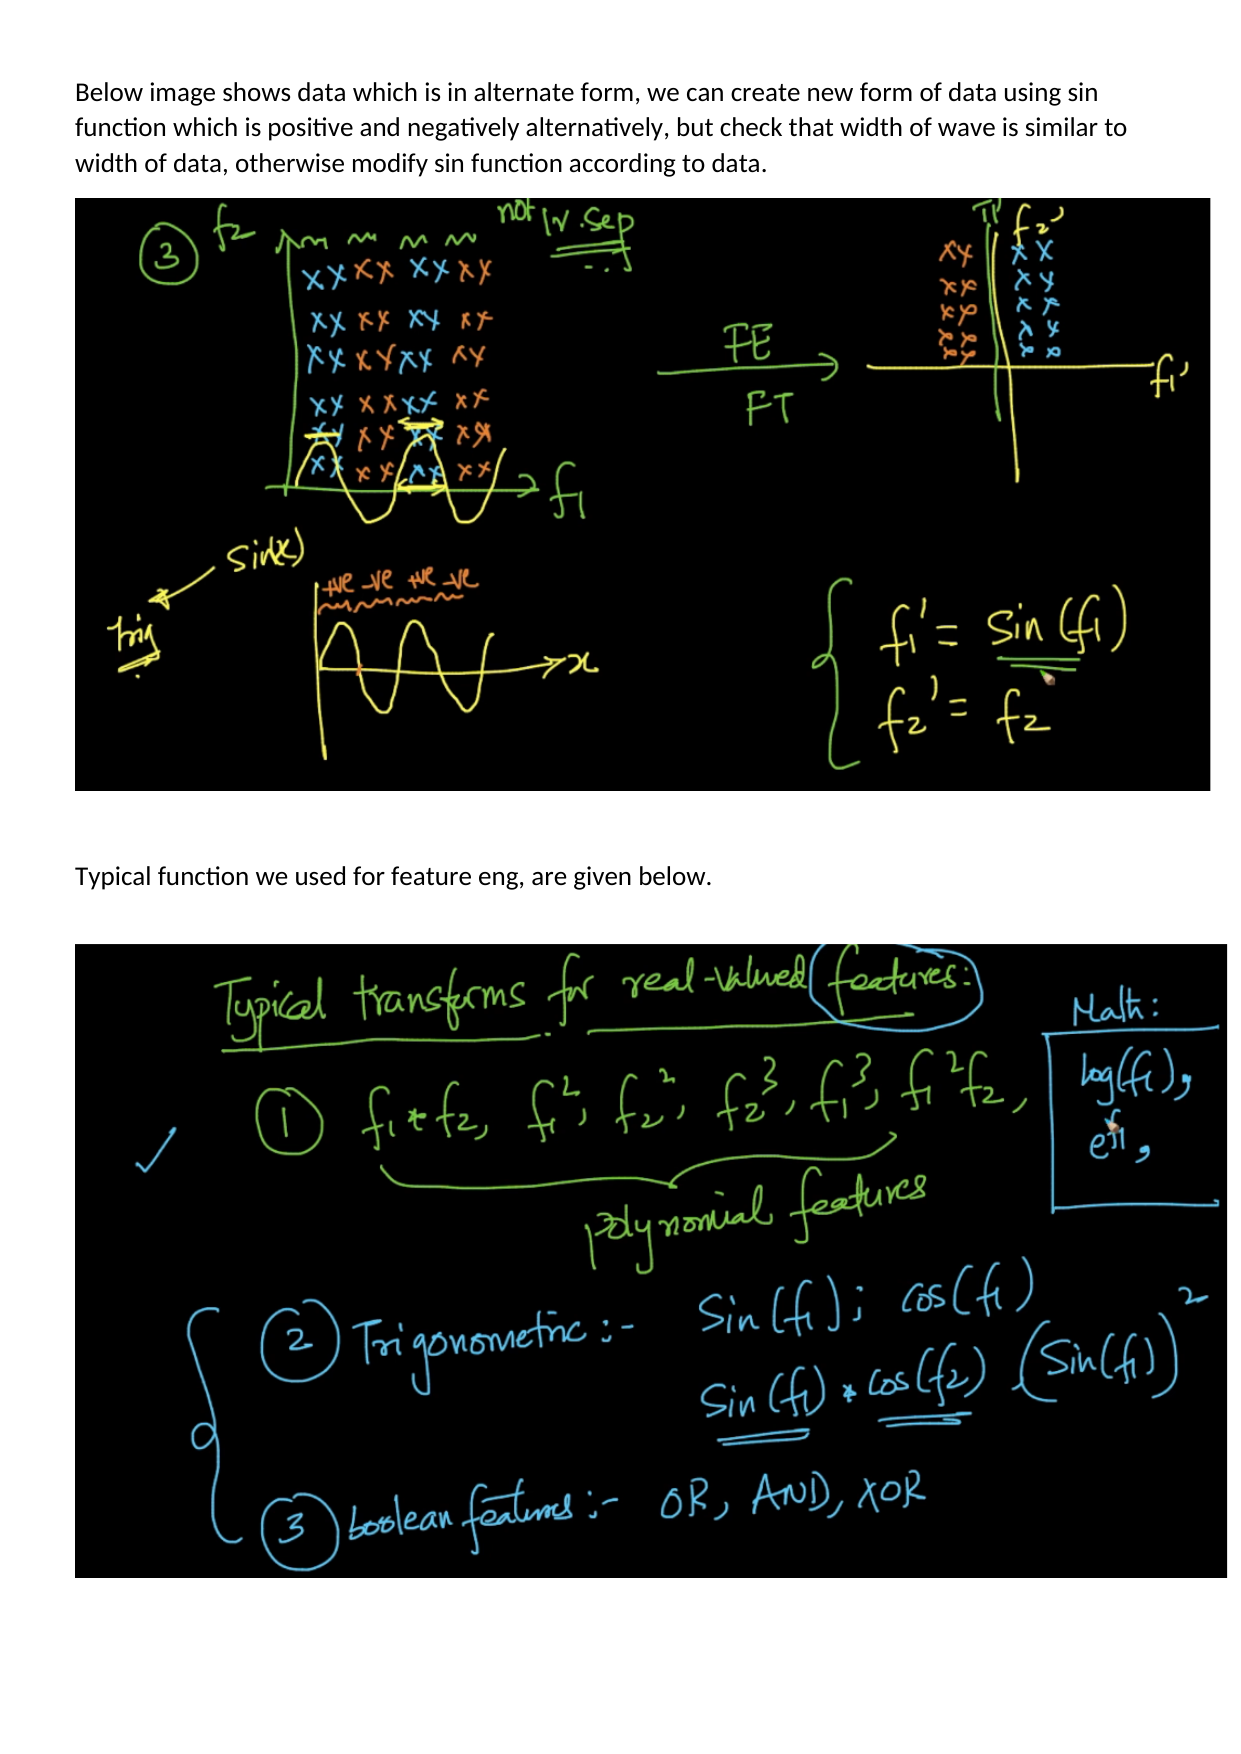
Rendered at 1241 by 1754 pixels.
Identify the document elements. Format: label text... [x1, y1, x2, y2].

picture [75, 198, 1211, 791]
picture [75, 943, 1228, 1578]
text Below image shows data which is in alternate form, we can create new form of data using sin function which is positive and negatively alternatively, but check that width of wave is similar to width of data, otherwise modify sin function according to data. [75, 75, 1165, 179]
text Typical function we used for feature eng, are given below. [75, 859, 1165, 892]
